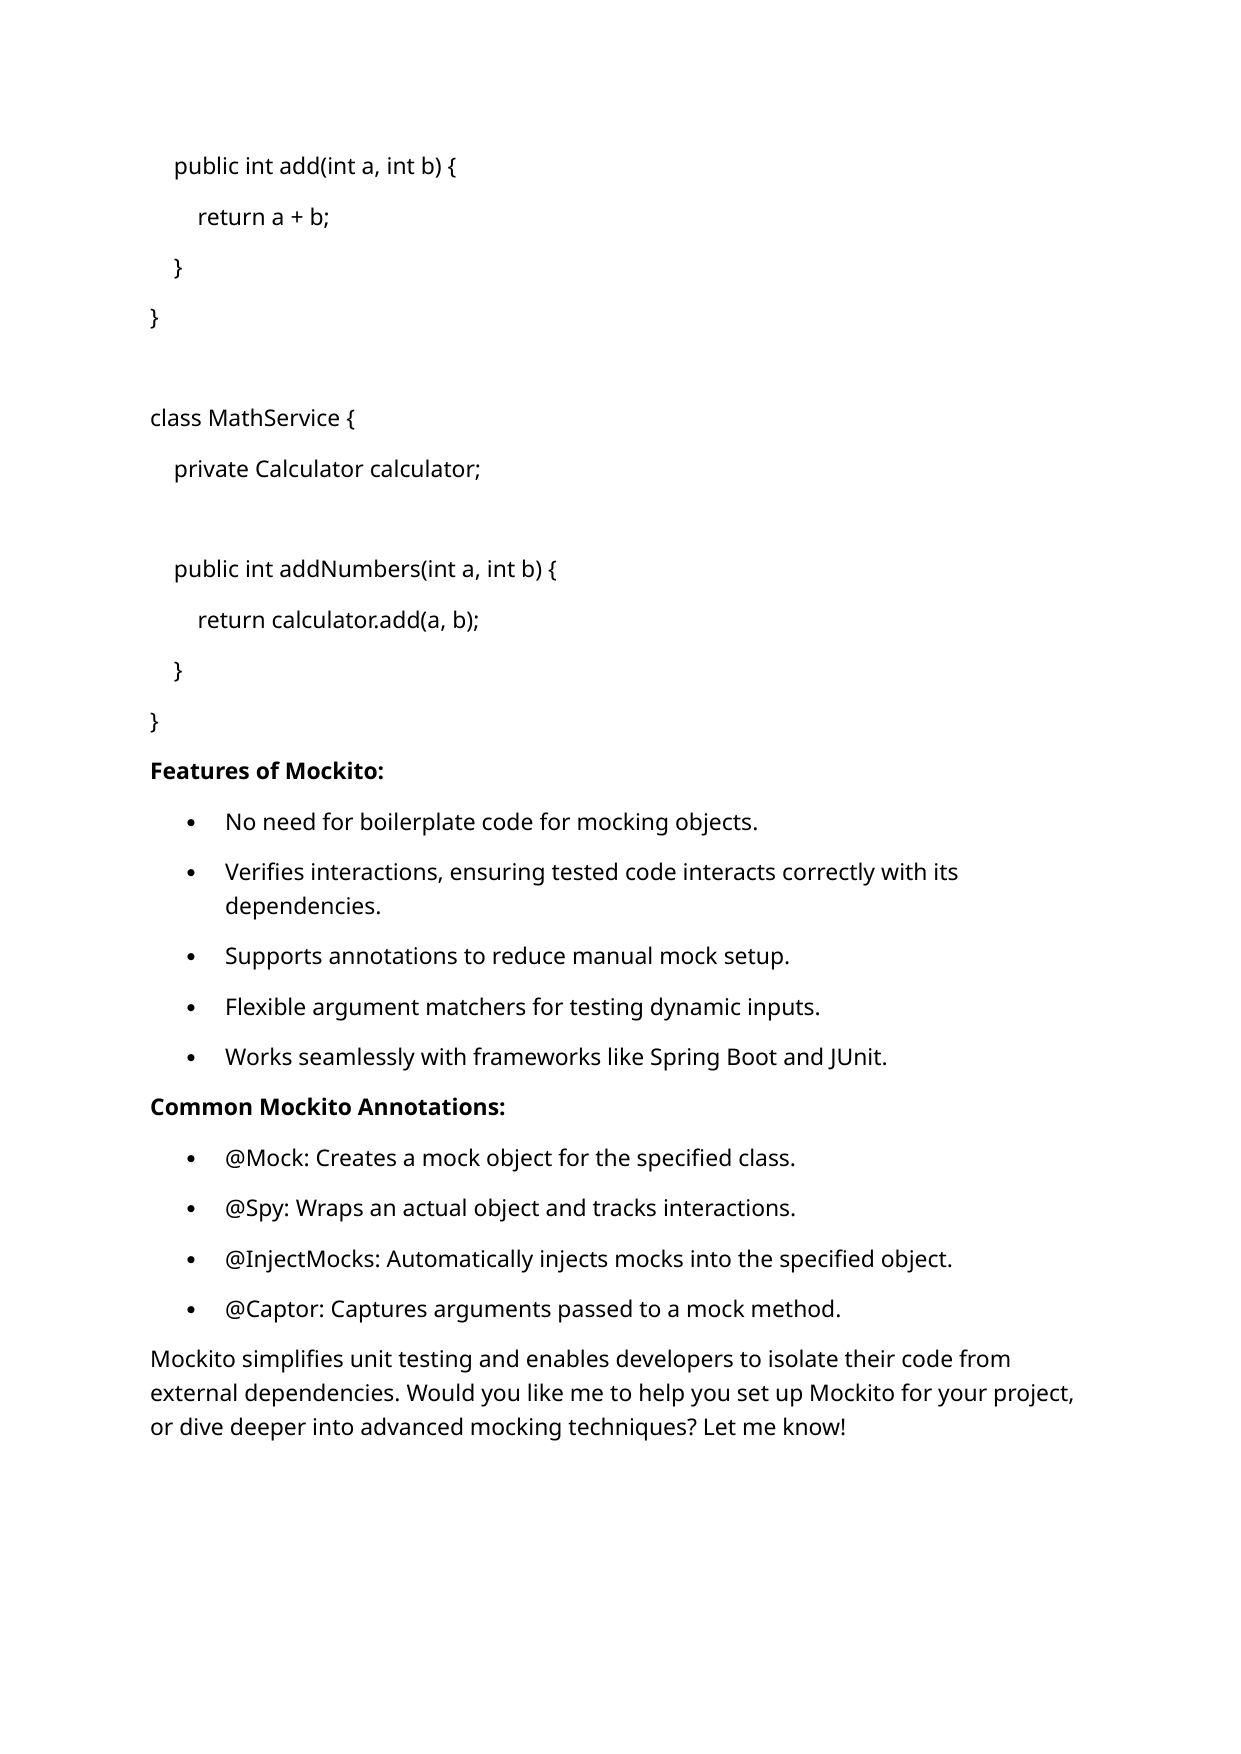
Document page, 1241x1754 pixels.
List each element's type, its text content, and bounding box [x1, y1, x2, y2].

text } [150, 654, 1090, 685]
list Flexible argument matchers for testing dynamic inputs. [187, 990, 1090, 1022]
text public int addNumbers(int a, int b) { [150, 553, 1090, 584]
text Features of Mockito: [150, 755, 1090, 786]
list @Spy: Wraps an actual object and tracks interactions. [187, 1192, 1090, 1223]
list @InjectMocks: Automatically injects mocks into the specified object. [187, 1242, 1090, 1274]
text Common Mockito Annotations: [150, 1091, 1090, 1122]
text private Calculator calculator; [150, 452, 1090, 484]
text return a + b; [150, 200, 1090, 232]
list Works seamlessly with frameworks like Spring Boot and JUnit. [187, 1041, 1090, 1072]
list No need for boilerplate code for mocking objects. [187, 805, 1090, 837]
text class MathService { [150, 402, 1090, 433]
list Verifies interactions, ensuring tested code interacts correctly with its dependencies. [187, 856, 1090, 921]
list @Mock: Creates a mock object for the specified class. [187, 1142, 1090, 1173]
text public int add(int a, int b) { [150, 150, 1090, 181]
list @Captor: Captures arguments passed to a mock method. [187, 1293, 1090, 1324]
text Mockito simplifies unit testing and enables developers to isolate their code from external dependencies. Would you like me to help you set up Mockito for your project, or dive deeper into advanced mocking techniques? Let me know! [150, 1343, 1090, 1442]
text } [150, 251, 1090, 282]
text return calculator.add(a, b); [150, 604, 1090, 635]
list Supports annotations to reduce manual mock setup. [187, 940, 1090, 971]
text } [150, 704, 1090, 736]
text } [150, 301, 1090, 332]
